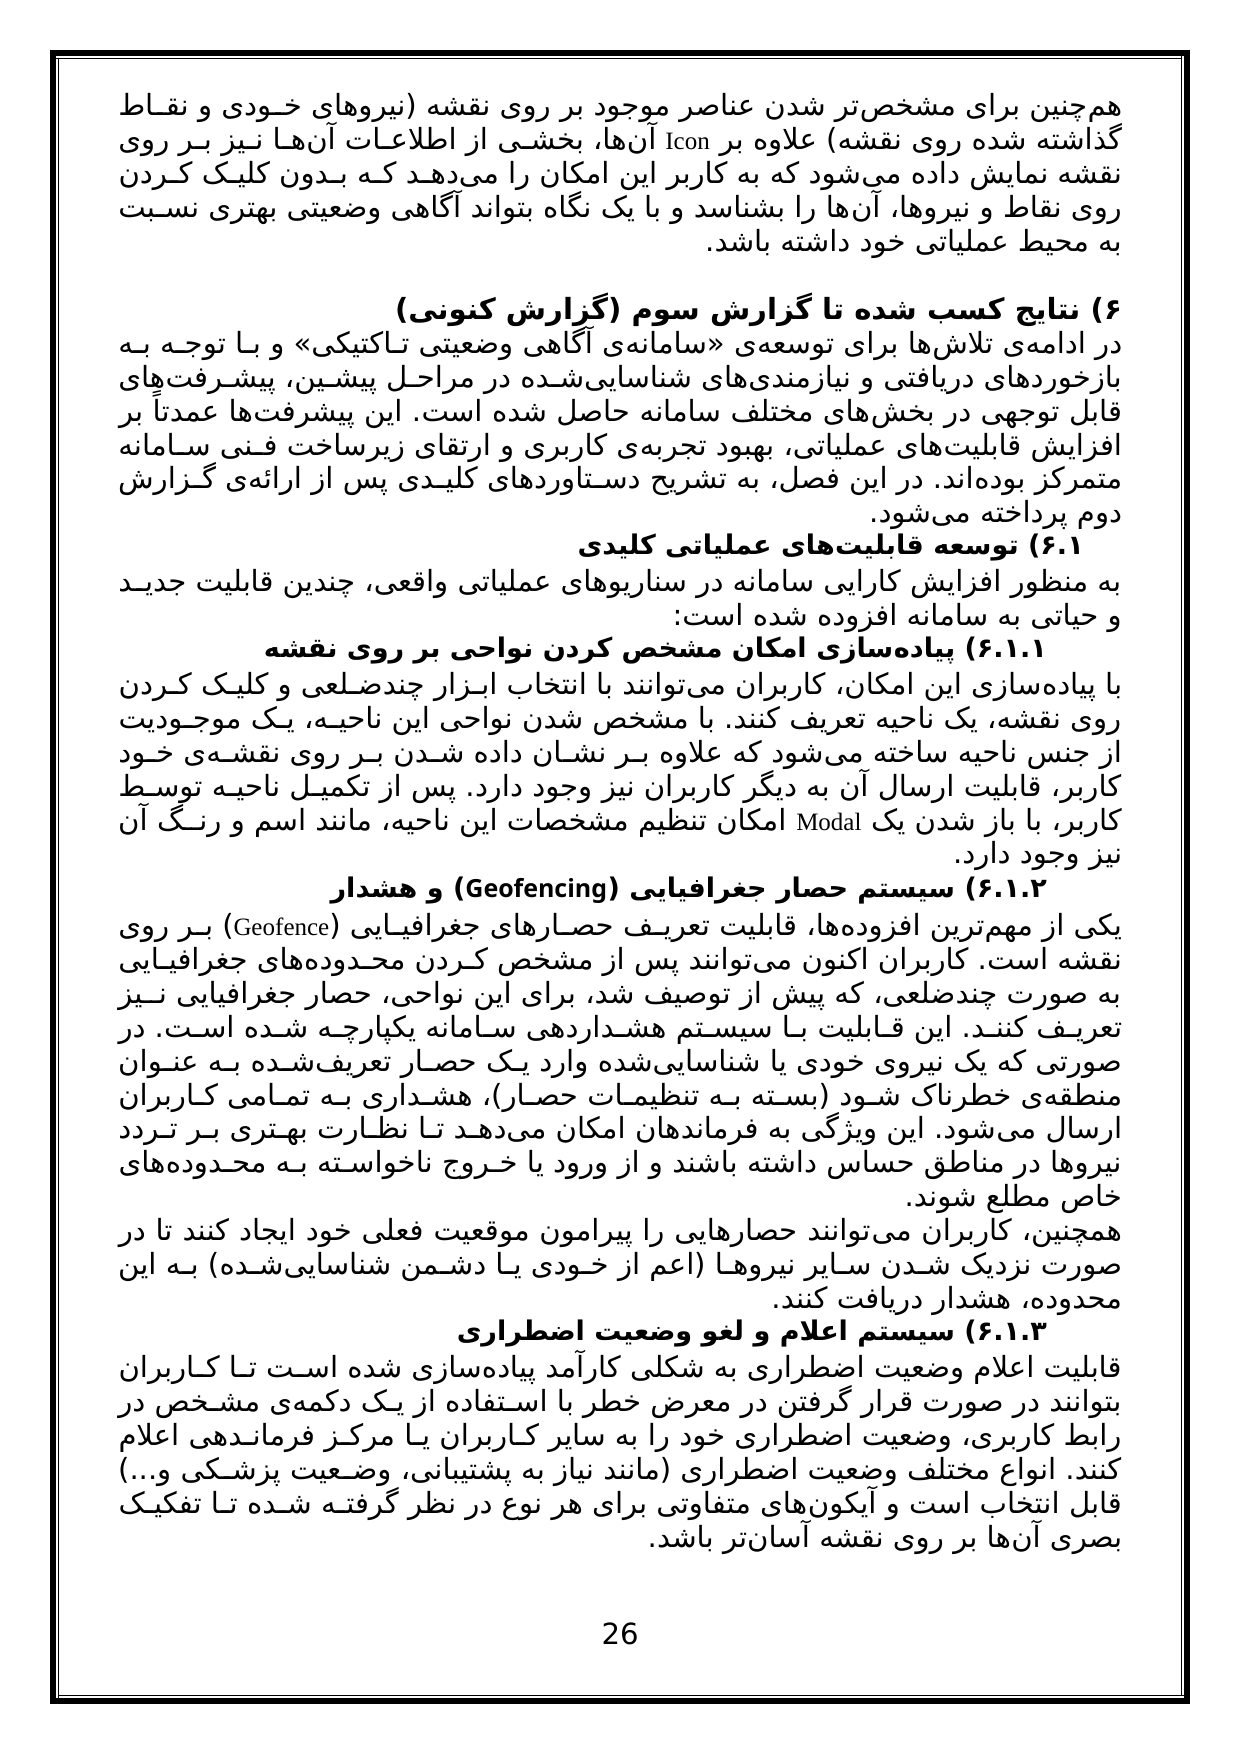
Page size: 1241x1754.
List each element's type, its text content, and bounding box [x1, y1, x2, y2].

subtitle ۶) نتایج کسب شده تا گزارش سوم (گزارش کنونی) [118, 292, 1122, 326]
text قابلیت اعلام وضعیت اضطراری به شکلی کارآمد پیاده‌سازی شده است تا کاربران بتوانند در صورت قرار گرفتن در معرض خطر با استفاده از یک دکمه‌ی مشخص در رابط کاربری، وضعیت اضطراری خود را به سایر کاربران یا مرکز فرماندهی اعلام کنند. انواع مختلف وضعیت اضطراری (مانند نیاز به پشتیبانی، وضعیت پزشکی و...) قابل انتخاب است و آیکون‌های متفاوتی برای هر نوع در نظر گرفته شده تا تفکیک بصری آن‌ها بر روی نقشه آسان‌تر باشد. [118, 1350, 1122, 1554]
subtitle ۶.۱) توسعه قابلیت‌های عملیاتی کلیدی [118, 530, 1084, 561]
subtitle ۶.۱.۱) پیاده‌سازی امکان مشخص کردن نواحی بر روی نقشه [118, 632, 1122, 664]
text با پیاده‌سازی این امکان، کاربران می‌توانند با انتخاب ابزار چندضلعی و کلیک کردن روی نقشه، یک ناحیه تعریف کنند. با مشخص شدن نواحی این ناحیه، یک موجودیت از جنس ناحیه ساخته می‌شود که علاوه بر نشان داده شدن بر روی نقشه‌ی خود کاربر، قابلیت ارسال آن به دیگر کاربران نیز وجود دارد. پس از تکمیل ناحیه توسط کاربر، با باز شدن یک Modal امکان تنظیم مشخصات این ناحیه، مانند اسم و رنگ آن نیز وجود دارد. [118, 667, 1122, 871]
subtitle ۶.۱.۲) سیستم حصار جغرافیایی (Geofencing) و هشدار [118, 871, 1122, 905]
text همچنین، کاربران می‌توانند حصارهایی را پیرامون موقعیت فعلی خود ایجاد کنند تا در صورت نزدیک شدن سایر نیروها (اعم از خودی یا دشمن شناسایی‌شده) به این محدوده، هشدار دریافت کنند. [118, 1214, 1122, 1316]
text در ادامه‌ی تلاش‌ها برای توسعه‌ی «سامانه‌ی آگاهی وضعیتی تاکتیکی» و با توجه به بازخوردهای دریافتی و نیازمندی‌های شناسایی‌شده در مراحل پیشین، پیشرفت‌های قابل توجهی در بخش‌های مختلف سامانه حاصل شده است. این پیشرفت‌ها عمدتاً بر افزایش قابلیت‌های عملیاتی، بهبود تجربه‌ی کاربری و ارتقای زیرساخت فنی سامانه متمرکز بوده‌اند. در این فصل، به تشریح دستاوردهای کلیدی پس از ارائه‌ی گزارش دوم پرداخته می‌شود. [118, 326, 1122, 530]
text یکی از مهم‌ترین افزوده‌ها، قابلیت تعریف حصارهای جغرافیایی (Geofence) بر روی نقشه است. کاربران اکنون می‌توانند پس از مشخص کردن محدوده‌های جغرافیایی به صورت چندضلعی، که پیش از توصیف شد، برای این نواحی، حصار جغرافیایی نیز تعریف کنند. این قابلیت با سیستم هشداردهی سامانه یکپارچه شده است. در صورتی که یک نیروی خودی یا شناسایی‌شده وارد یک حصار تعریف‌شده به عنوان منطقه‌ی خطرناک شود (بسته به تنظیمات حصار)، هشداری به تمامی کاربران ارسال می‌شود. این ویژگی به فرماندهان امکان می‌دهد تا نظارت بهتری بر تردد نیروها در مناطق حساس داشته باشند و از ورود یا خروج ناخواسته به محدوده‌های خاص مطلع شوند. [118, 908, 1122, 1214]
subtitle ۶.۱.۳) سیستم اعلام و لغو وضعیت اضطراری [118, 1316, 1122, 1347]
text به منظور افزایش کارایی سامانه در سناریوهای عملیاتی واقعی، چندین قابلیت جدید و حیاتی به سامانه افزوده شده است: [118, 564, 1122, 632]
text هم‌چنین برای مشخص‌تر شدن عناصر موجود بر روی نقشه (نیروهای خودی و نقاط گذاشته شده روی نقشه) علاوه بر Icon آن‌ها، بخشی از اطلاعات آن‌ها نیز بر روی نقشه نمایش داده می‌شود که به کاربر این امکان را می‌دهد که بدون کلیک کردن روی نقاط و نیروها، آن‌ها را بشناسد و با یک نگاه بتواند آگاهی وضعیتی بهتری نسبت به محیط عملیاتی خود داشته باشد. [118, 89, 1122, 258]
